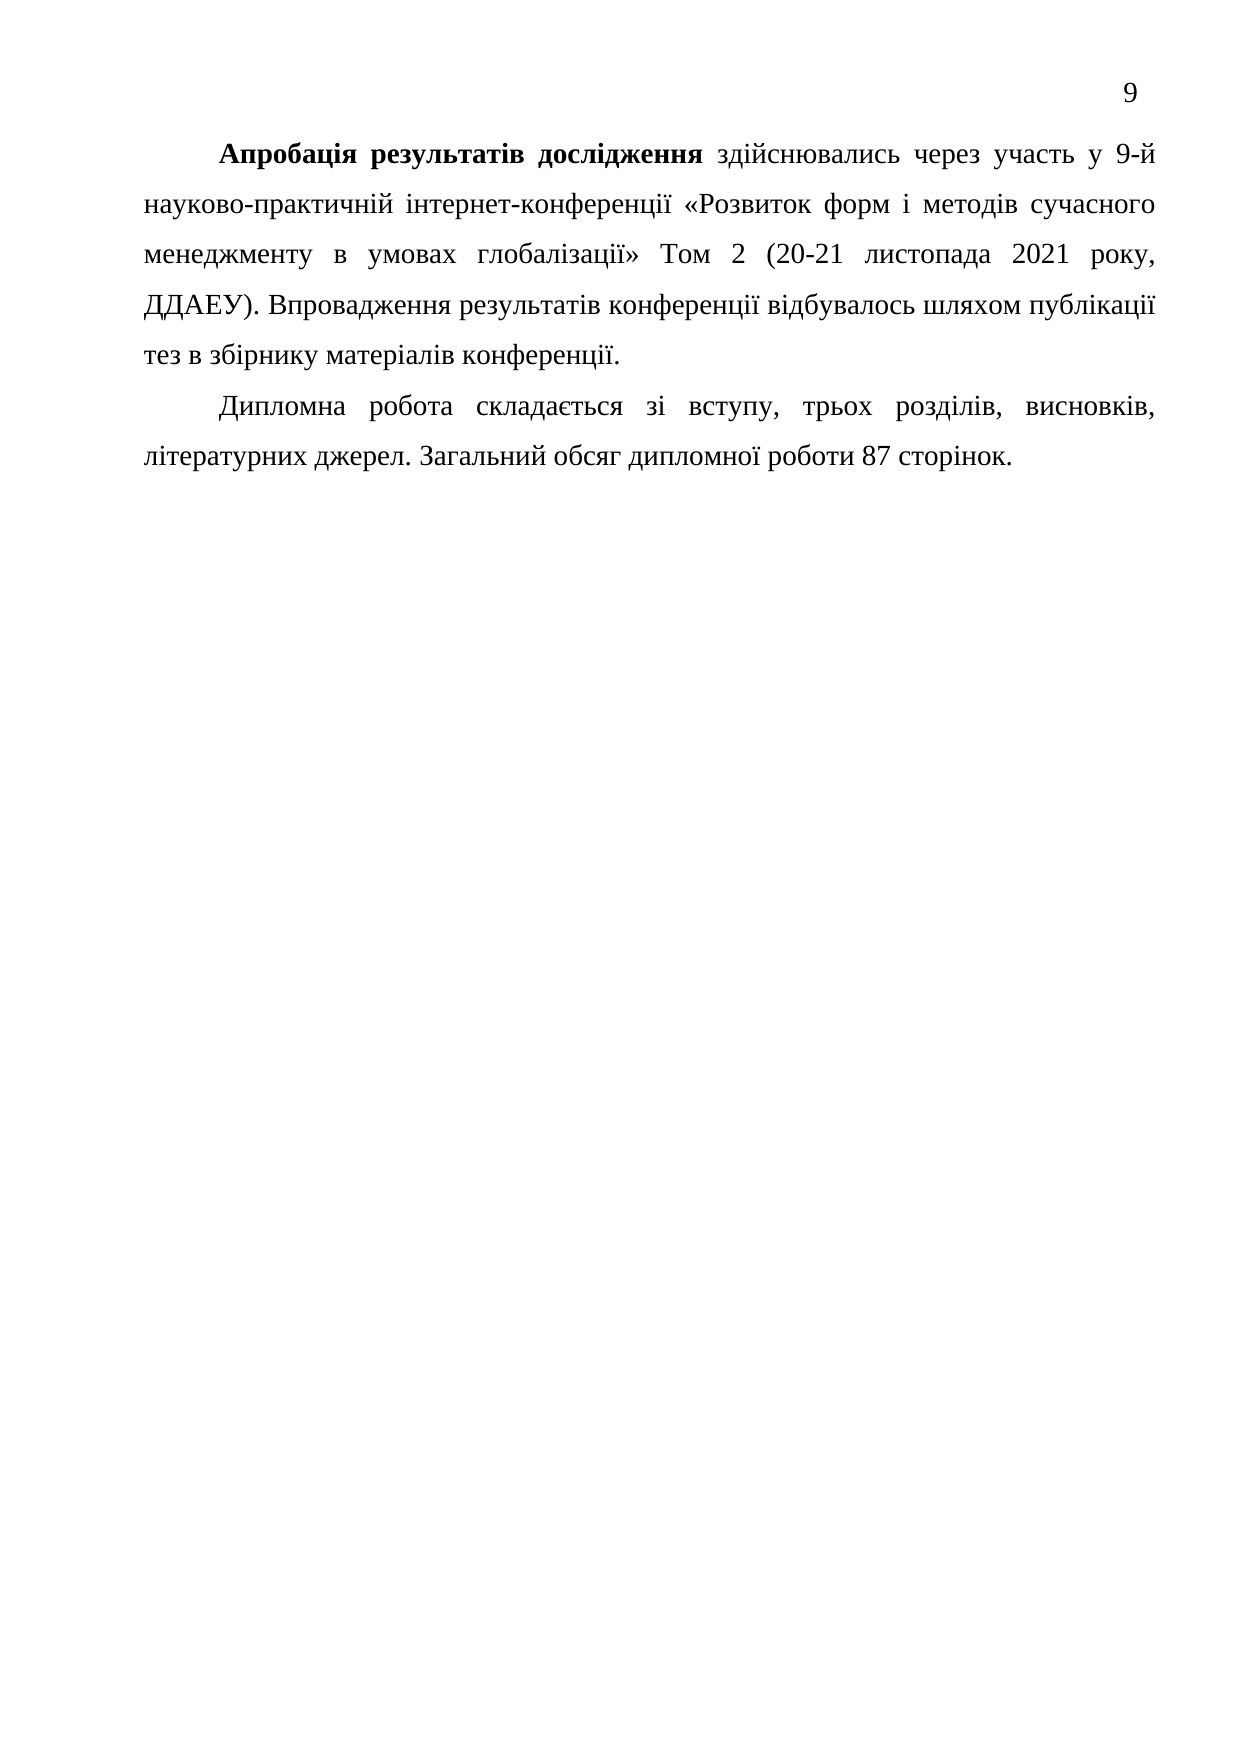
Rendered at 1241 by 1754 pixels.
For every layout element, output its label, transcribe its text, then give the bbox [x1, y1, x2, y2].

text Апробація результатів дослідження здійснювались через участь у 9-й науково-практичній інтернет-конференції «Розвиток форм і методів сучасного менеджменту в умовах глобалізації» Том 2 (20-21 листопада 2021 року, ДДАЕУ). Впровадження результатів конференції відбувалось шляхом публікації тез в збірнику матеріалів конференції. [144, 136, 1156, 371]
text Дипломна робота складається зі вступу, трьох розділів, висновків, літературних джерел. Загальний обсяг дипломної роботи 87 сторінок. [144, 388, 1156, 471]
